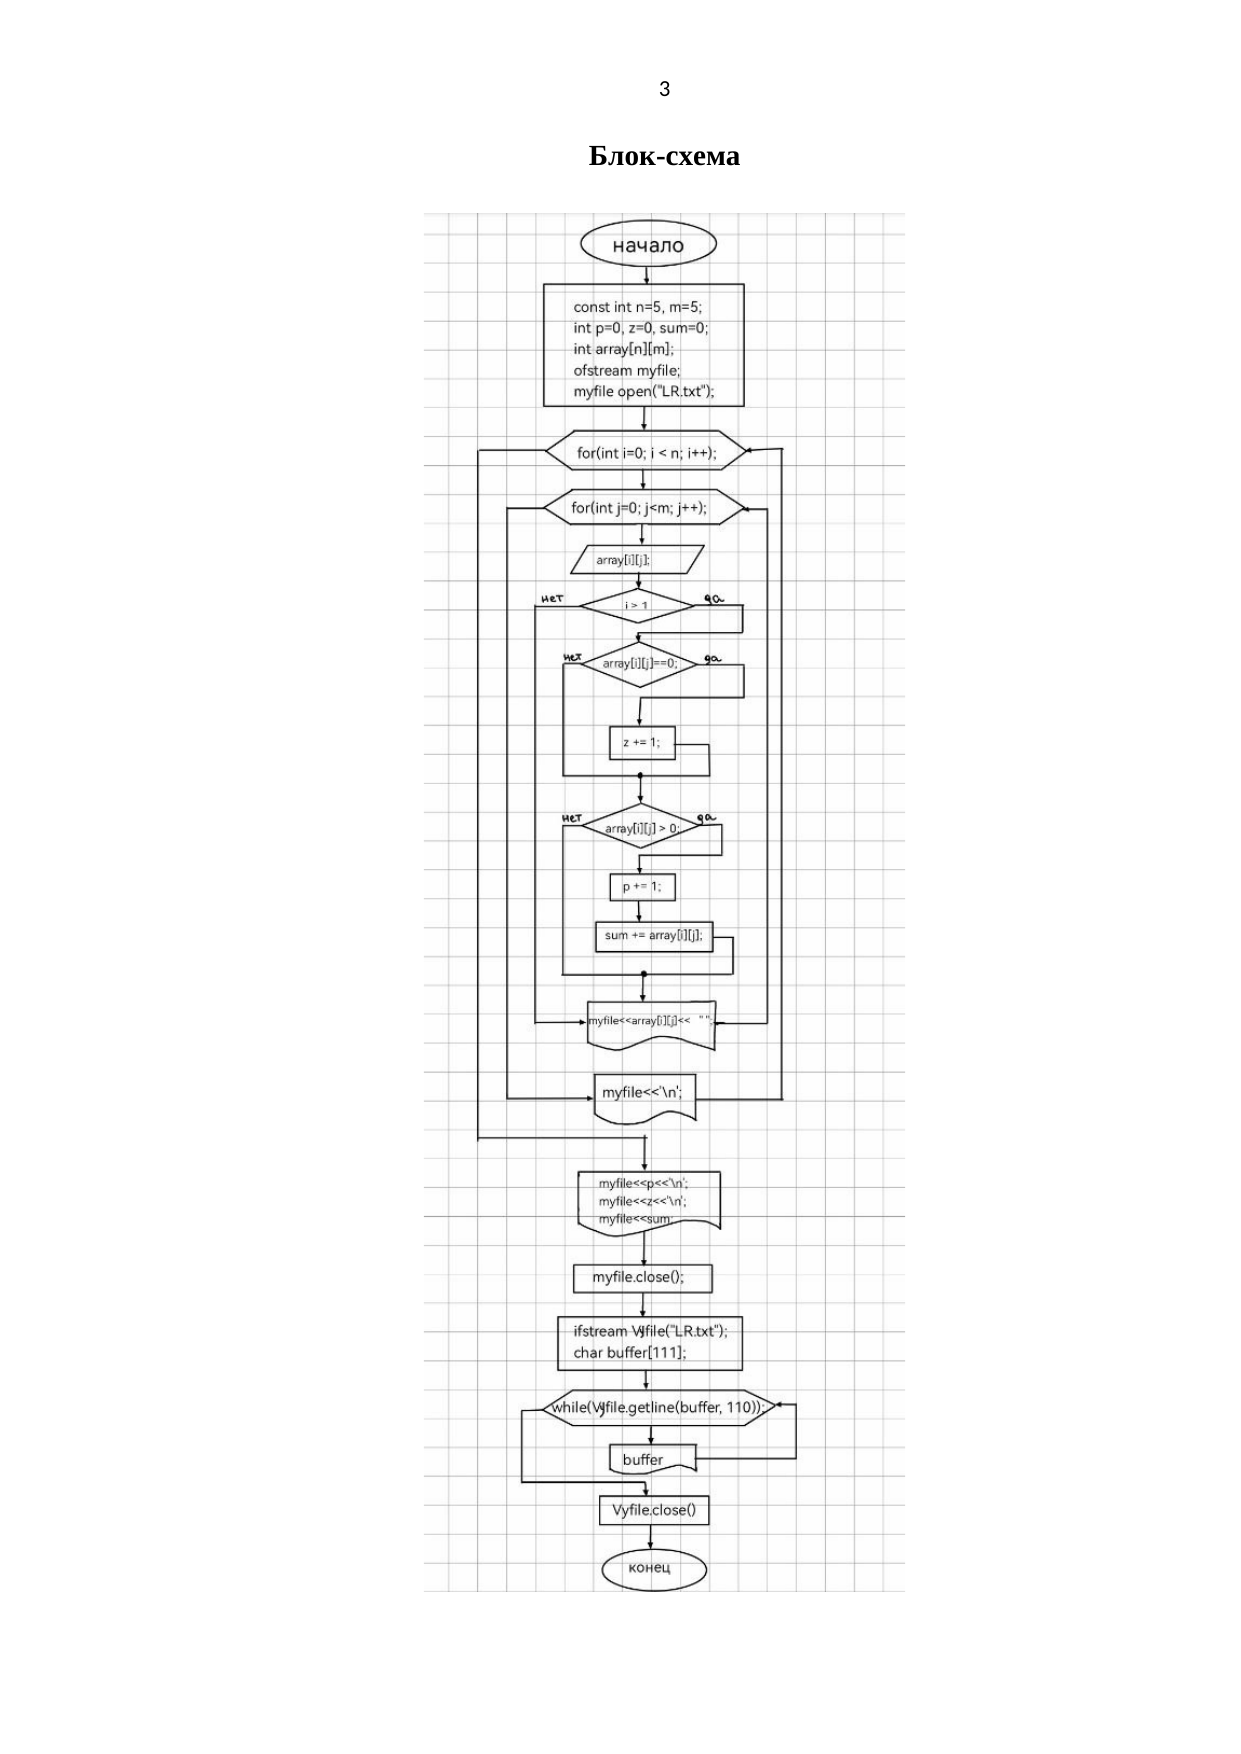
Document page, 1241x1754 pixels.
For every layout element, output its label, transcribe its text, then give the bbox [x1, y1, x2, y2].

picture [423, 213, 906, 1592]
text Блок-схема [177, 138, 1152, 171]
